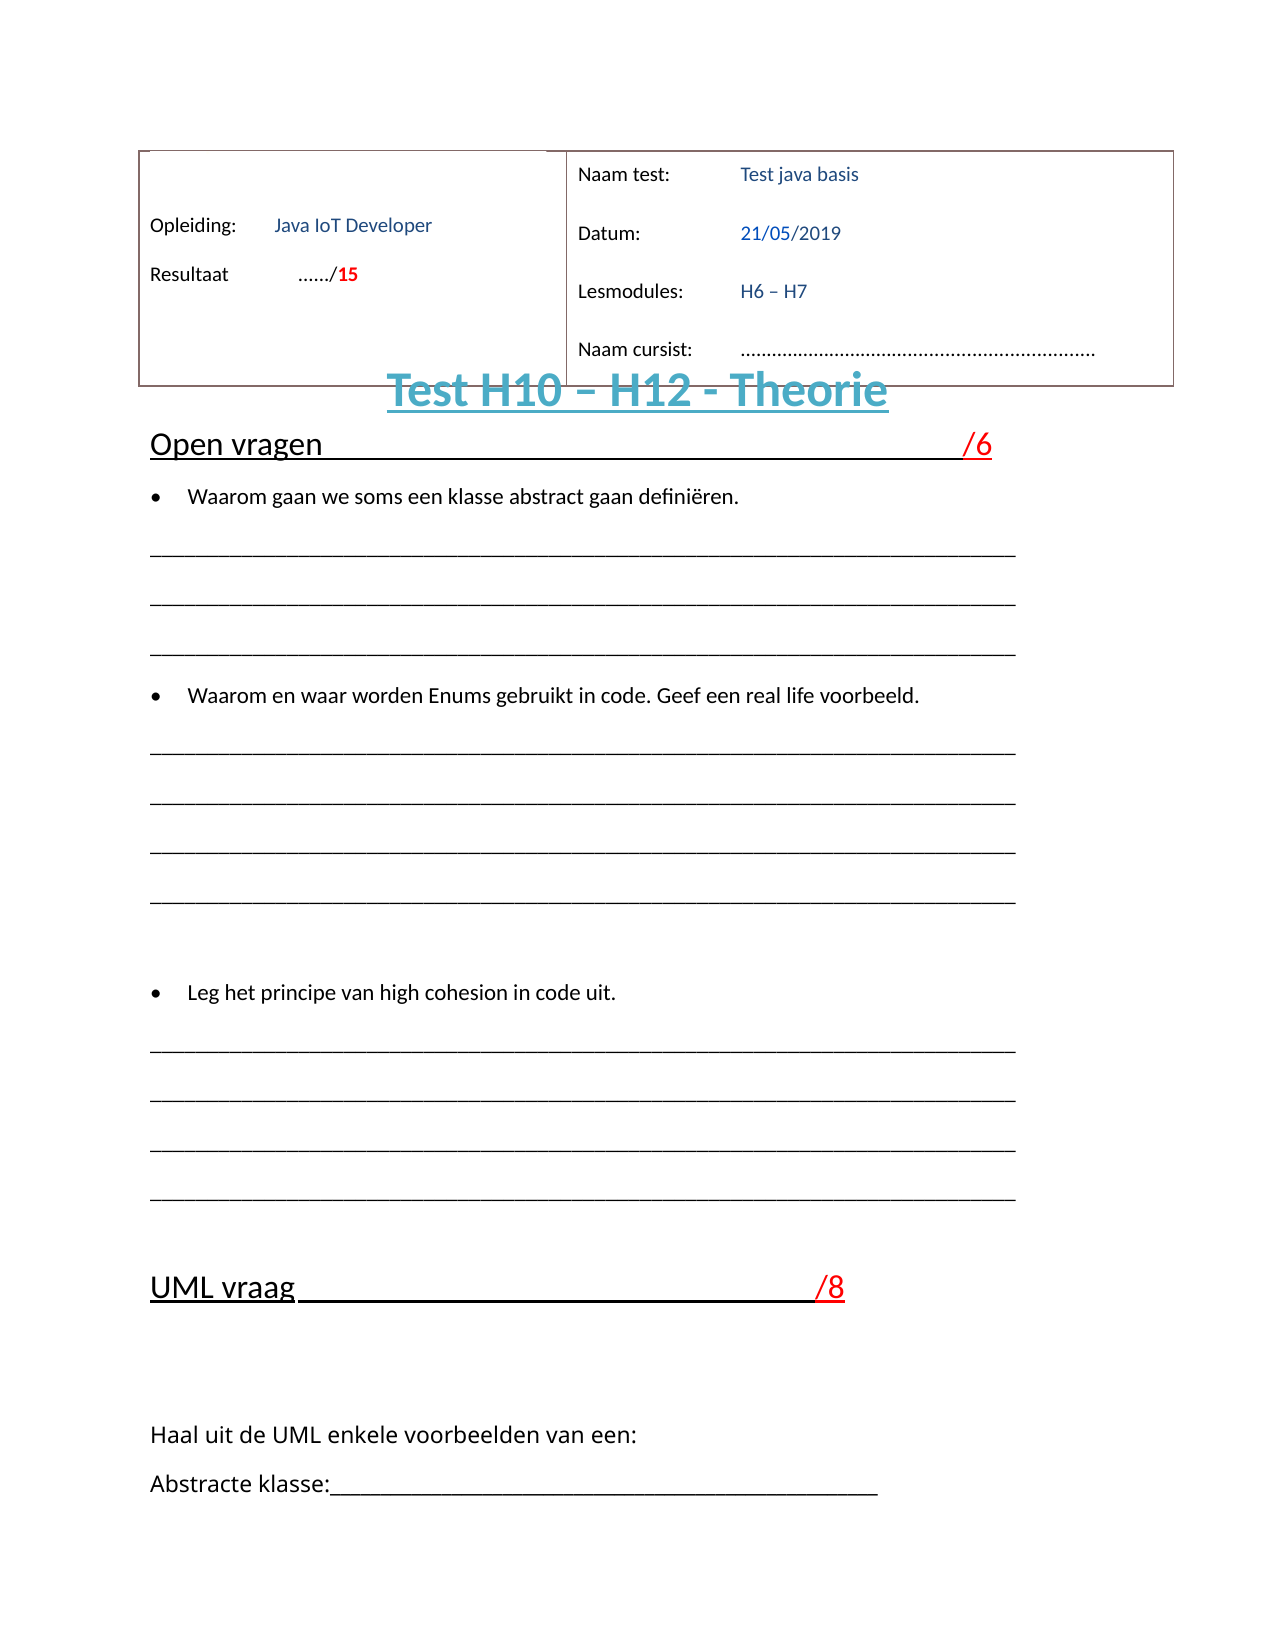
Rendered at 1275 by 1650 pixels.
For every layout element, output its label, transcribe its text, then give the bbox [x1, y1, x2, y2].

text ____________________________________________________________________________ [150, 779, 1125, 808]
text ____________________________________________________________________________ [150, 531, 1125, 560]
list Leg het principe van high cohesion in code uit. [150, 978, 1125, 1006]
text ____________________________________________________________________________ [150, 829, 1125, 858]
text Abstracte klasse:______________________________________________________ [150, 1470, 1125, 1498]
text ____________________________________________________________________________ [150, 730, 1125, 758]
text ____________________________________________________________________________ [150, 1176, 1125, 1205]
table_header Opleiding: Java IoT Developer Resultaat ....../15 [140, 152, 566, 385]
text ____________________________________________________________________________ [150, 1077, 1125, 1106]
table_header Naam test: Test java basis Datum: 21/05/2019 Lesmodules: H6 – H7 Naam cursist: [567, 152, 1173, 385]
text ____________________________________________________________________________ [150, 1027, 1125, 1056]
list Waarom en waar worden Enums gebruikt in code. Geef een real life voorbeeld. [150, 680, 1125, 709]
text Haal uit de UML enkele voorbeelden van een: [150, 1420, 1125, 1449]
text ____________________________________________________________________________ [150, 581, 1125, 610]
text Test H10 – H12 - Theorie [150, 387, 1125, 411]
list Waarom gaan we soms een klasse abstract gaan definiëren. [150, 482, 1125, 511]
text ____________________________________________________________________________ [150, 631, 1125, 659]
text ____________________________________________________________________________ [150, 878, 1125, 907]
text ____________________________________________________________________________ [150, 1126, 1125, 1155]
text Open vragen /6 [150, 432, 1125, 461]
text UML vraag /8 [150, 1275, 1125, 1304]
